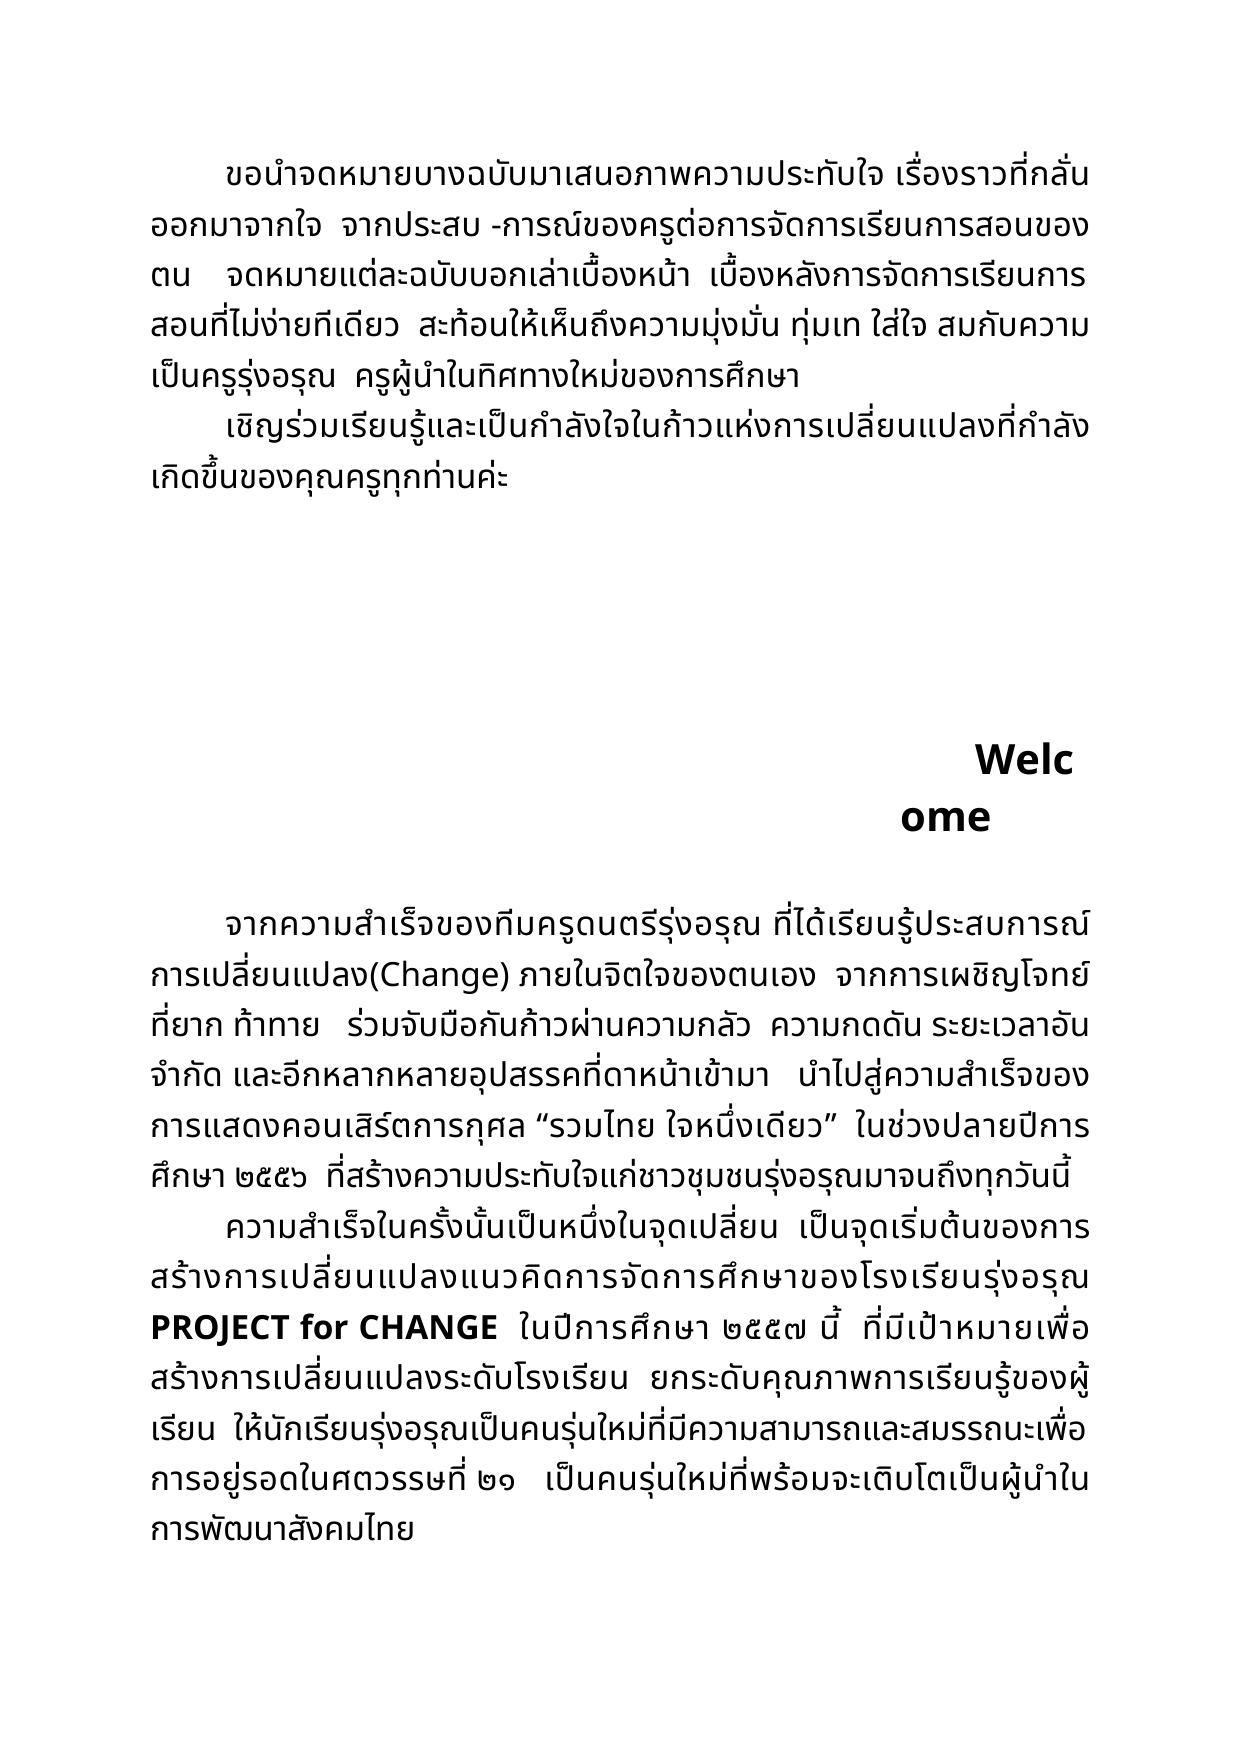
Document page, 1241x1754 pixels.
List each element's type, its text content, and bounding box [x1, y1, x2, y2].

text เชิญร่วมเรียนรู้และเป็นกำลังใจในก้าวแห่งการเปลี่ยนแปลงที่กำลังเกิดขึ้นของคุณครูทุกท่านค่ะ [150, 402, 1090, 503]
text ขอนำจดหมายบางฉบับมาเสนอภาพความประทับใจ เรื่องราวที่กลั่นออกมาจากใจ จากประสบ -การณ์ของครูต่อการจัดการเรียนการสอนของตน จดหมายแต่ละฉบับบอกเล่าเบื้องหน้า เบื้องหลังการจัดการเรียนการสอนที่ไม่ง่ายทีเดียว สะท้อนให้เห็นถึงความมุ่งมั่น ทุ่มเท ใส่ใจ สมกับความเป็นครูรุ่งอรุณ ครูผู้นำในทิศทางใหม่ของการศึกษา [150, 150, 1090, 402]
text ความสำเร็จในครั้งนั้นเป็นหนึ่งในจุดเปลี่ยน เป็นจุดเริ่มต้นของการสร้างการเปลี่ยนแปลงแนวคิดการจัดการศึกษาของโรงเรียนรุ่งอรุณ PROJECT for CHANGE ในปีการศึกษา ๒๕๕๗ นี้ ที่มีเป้าหมายเพื่อสร้างการเปลี่ยนแปลงระดับโรงเรียน ยกระดับคุณภาพการเรียนรู้ของผู้เรียน ให้นักเรียนรุ่งอรุณเป็นคนรุ่นใหม่ที่มีความสามารถและสมรรถนะเพื่อการอยู่รอดในศตวรรษที่ ๒๑ เป็นคนรุ่นใหม่ที่พร้อมจะเติบโตเป็นผู้นำในการพัฒนาสังคมไทย [150, 1203, 1090, 1556]
text Welcome [900, 730, 1090, 843]
text จากความสำเร็จของทีมครูดนตรีรุ่งอรุณ ที่ได้เรียนรู้ประสบการณ์การเปลี่ยนแปลง(Change) ภายในจิตใจของตนเอง จากการเผชิญโจทย์ที่ยาก ท้าทาย ร่วมจับมือกันก้าวผ่านความกลัว ความกดดัน ระยะเวลาอันจำกัด และอีกหลากหลายอุปสรรคที่ดาหน้าเข้ามา นำไปสู่ความสำเร็จของการแสดงคอนเสิร์ตการกุศล “รวมไทย ใจหนึ่งเดียว” ในช่วงปลายปีการศึกษา ๒๕๕๖ ที่สร้างความประทับใจแก่ชาวชุมชนรุ่งอรุณมาจนถึงทุกวันนี้ [150, 900, 1090, 1203]
